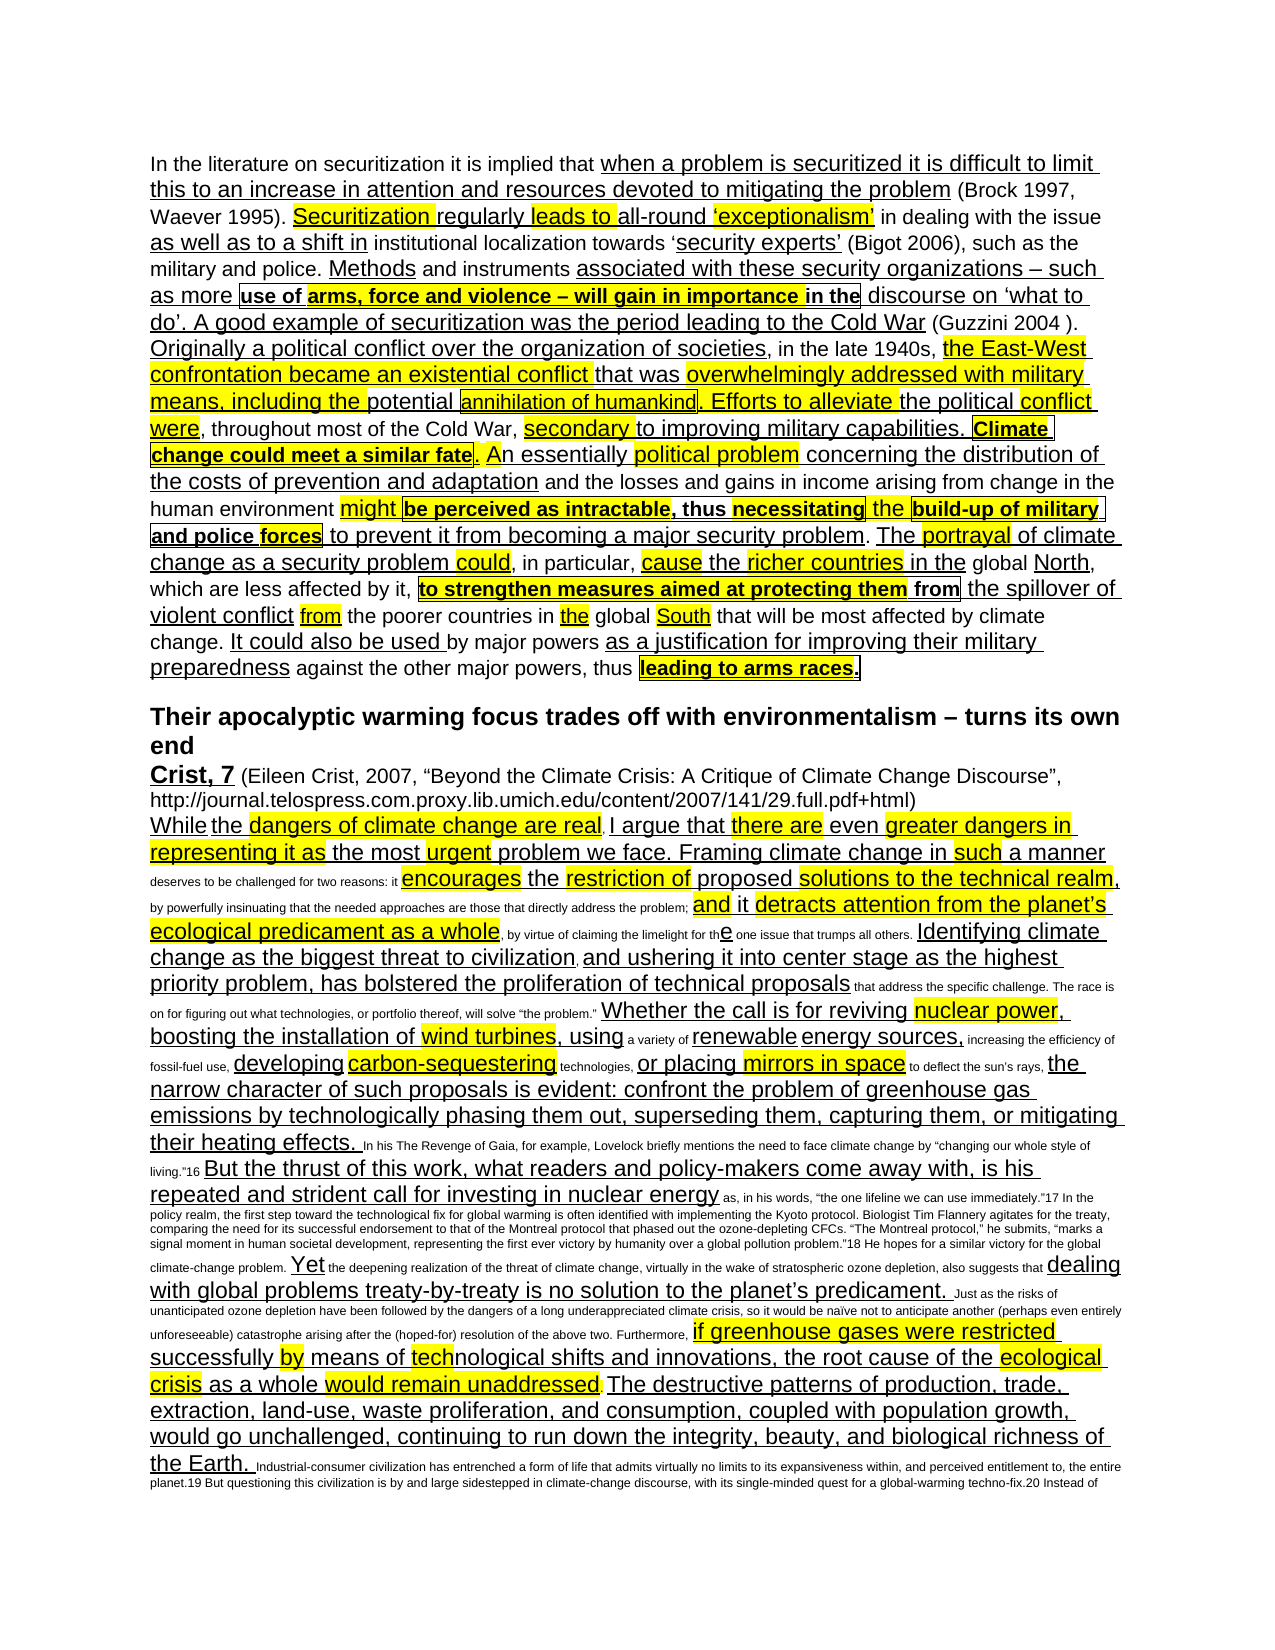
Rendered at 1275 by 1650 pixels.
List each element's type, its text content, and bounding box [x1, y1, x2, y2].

subtitle Their apocalyptic warming focus trades off with environmentalism – turns its own end [150, 702, 1125, 759]
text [150, 1126, 1125, 1490]
text In the literature on securitization it is implied that when a problem is securitized it is difficult to limit this to an increase in attention and resources devoted to mitigating the problem (Brock 1997, Waever 1995). Securitization regularly leads to all-round ‘exceptionalism’ in dealing with the issue as well as to a shift in institutional localization towards ‘security experts’ (Bigot 2006), such as the military and police. Methods and instruments associated with these security organizations – such as more use of arms, force and violence – will gain in importance in the discourse on ‘what to do’. A good example of securitization was the period leading to the Cold War (Guzzini 2004 ). Originally a political conflict over the organization of societies, in the late 1940s, the East-West confrontation became an existential conflict that was overwhelmingly addressed with military means, including the potential annihilation of humankind. Efforts to alleviate the political conflict were, throughout most of the Cold War, secondary to improving military capabilities. Climate change could meet a similar fate. An essentially political problem concerning the distribution of the costs of prevention and adaptation and the losses and gains in income arising from change in the human environment might be perceived as intractable, thus necessitating the build-up of military and police forces to prevent it from becoming a major security problem. The portrayal of climate change as a security problem could, in particular, cause the richer countries in the global North, which are less affected by it, to strengthen measures aimed at protecting them from the spillover of violent conflict from the poorer countries in the global South that will be most affected by climate change. It could also be used by major powers as a justification for improving their military preparedness against the other major powers, thus leading to arms races. [150, 150, 1125, 681]
text Crist, 7 (Eileen Crist, 2007, “Beyond the Climate Crisis: A Critique of Climate Change Discourse”, http://journal.telospress.com.proxy.lib.umich.edu/content/2007/141/29.full.pdf+html) [150, 759, 1125, 812]
